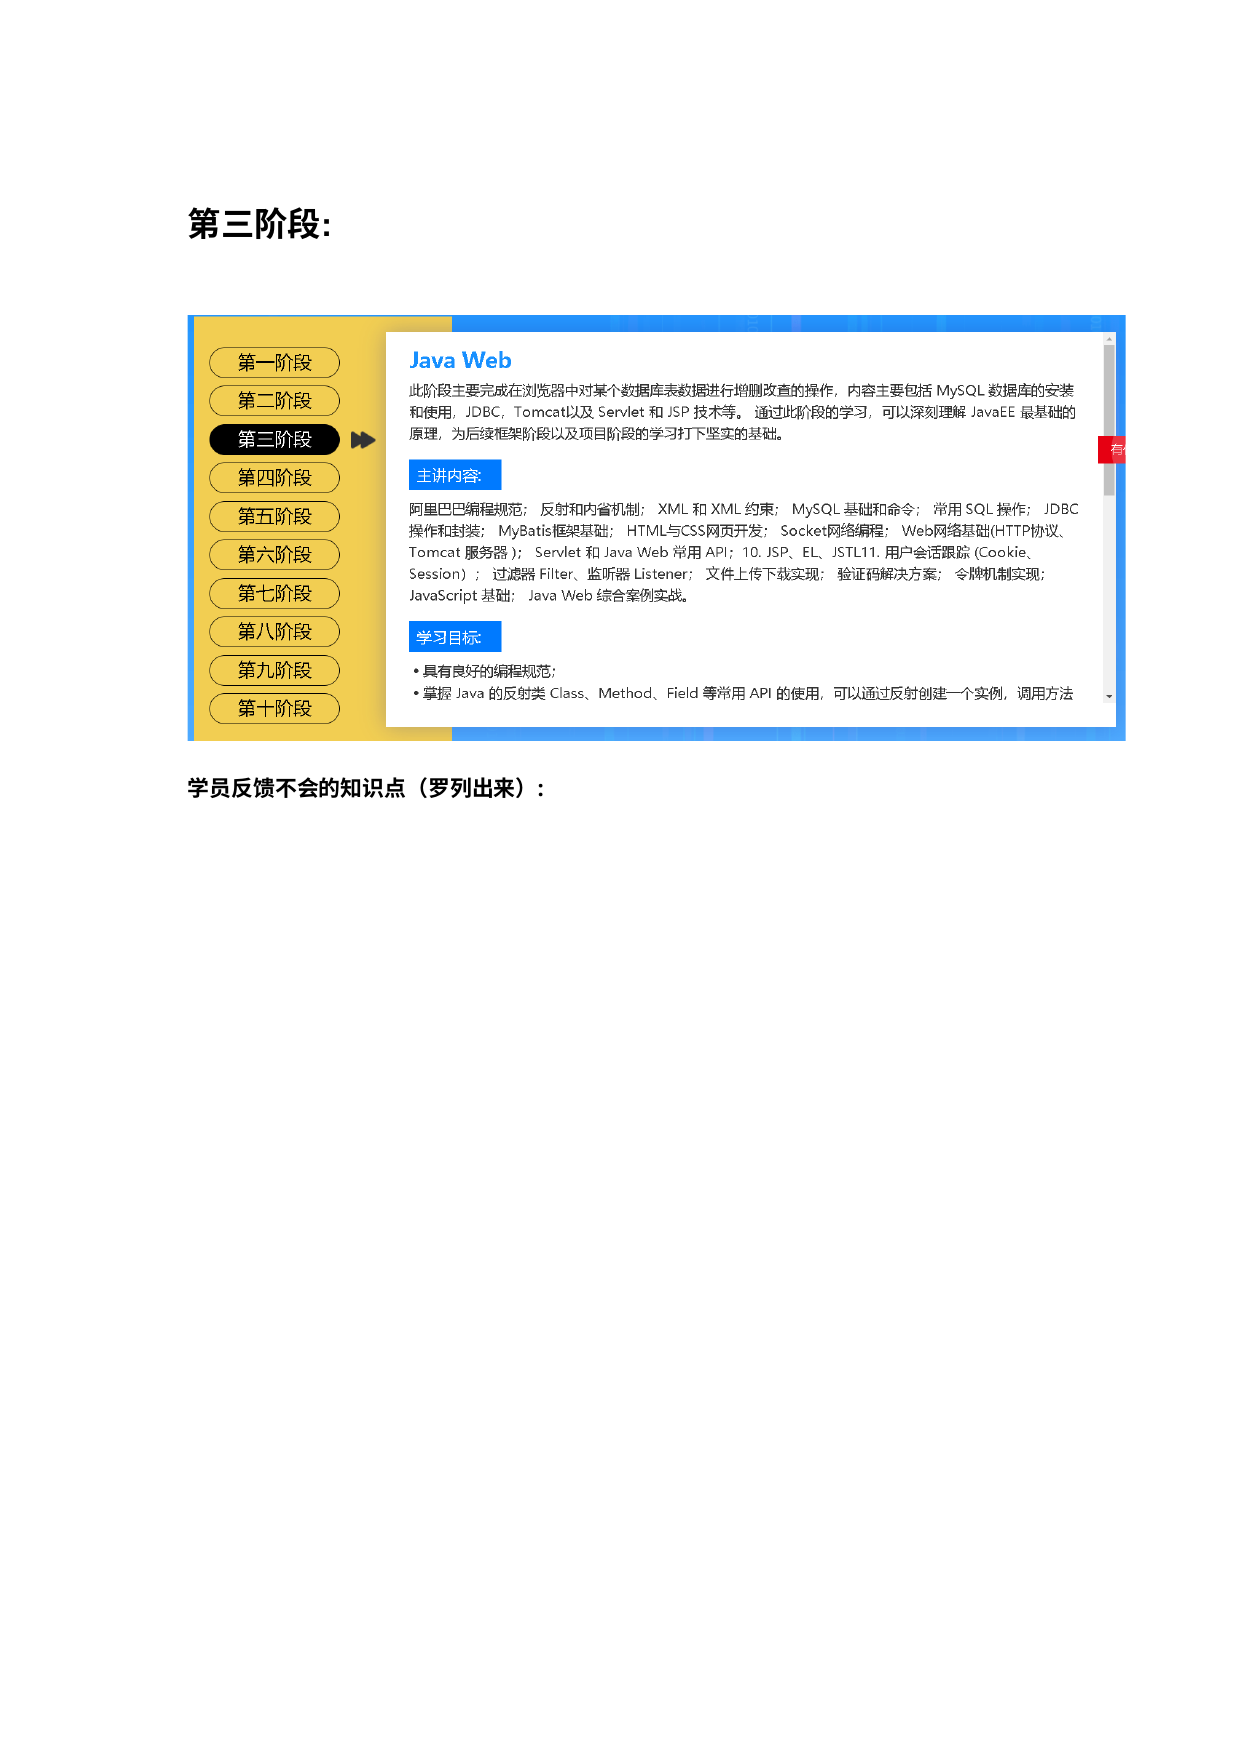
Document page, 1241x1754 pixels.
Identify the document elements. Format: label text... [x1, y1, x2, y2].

text 学员反馈不会的知识点（罗列出来）: [187, 741, 1053, 803]
picture [187, 315, 1126, 741]
subtitle 第三阶段: [187, 189, 1053, 254]
